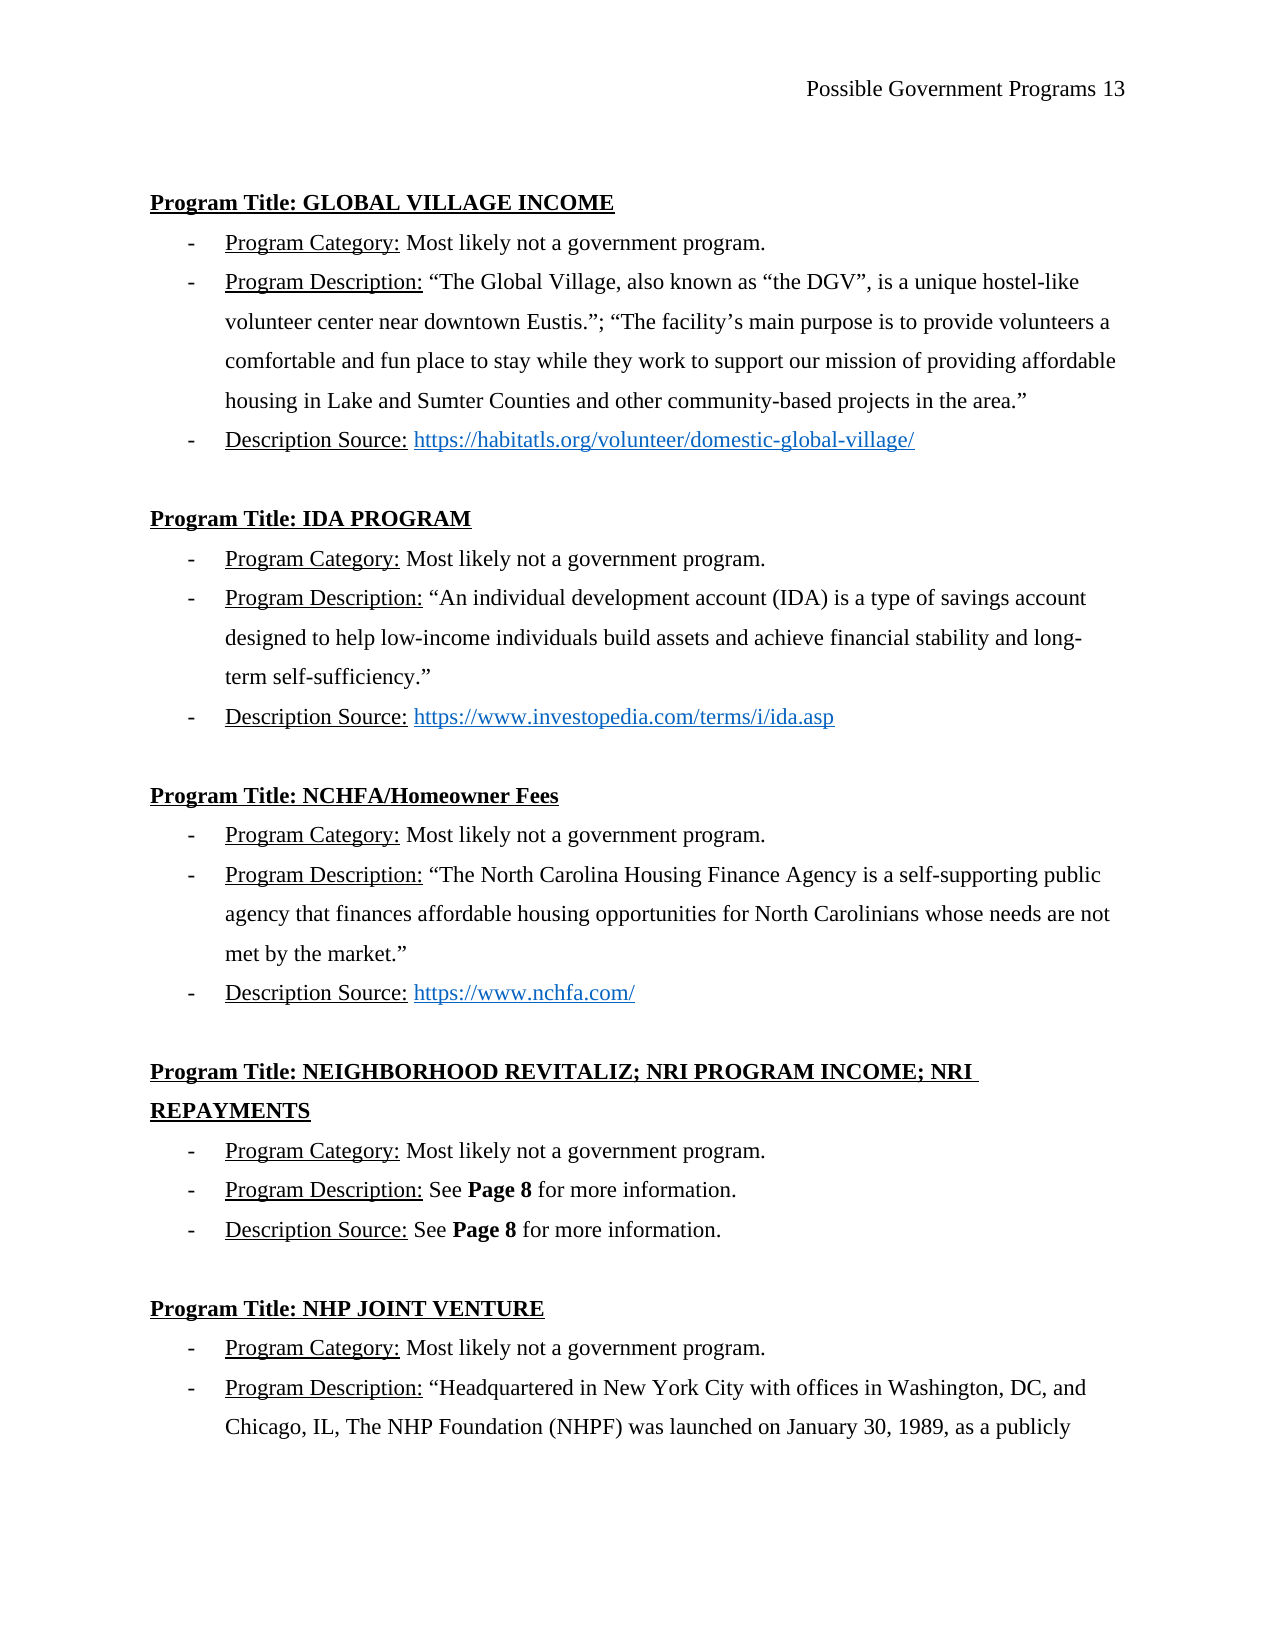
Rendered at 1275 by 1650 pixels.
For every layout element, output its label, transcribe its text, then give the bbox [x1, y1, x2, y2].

list Description Source: https://habitatls.org/volunteer/domestic-global-village/ [187, 426, 1125, 453]
list Program Category: Most likely not a government program. [187, 821, 1125, 847]
list Program Category: Most likely not a government program. [187, 1137, 1125, 1163]
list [187, 1374, 1125, 1440]
list Program Category: Most likely not a government program. [187, 1334, 1125, 1361]
list Description Source: See Page 8 for more information. [187, 1216, 1125, 1242]
text Program Title: IDA PROGRAM [150, 505, 1125, 532]
text Program Title: NCHFA/Homeowner Fees [150, 782, 1125, 808]
list Program Category: Most likely not a government program. [187, 229, 1125, 255]
list Program Description: “The North Carolina Housing Finance Agency is a self-supporting public agency that finances affordable housing opportunities for North Carolinians whose needs are not met by the market.” [187, 861, 1125, 966]
list Description Source: https://www.nchfa.com/ [187, 979, 1125, 1005]
list Program Description: “The Global Village, also known as “the DGV”, is a unique hostel-like volunteer center near downtown Eustis.”; “The facility’s main purpose is to provide volunteers a comfortable and fun place to stay while they work to support our mission of providing affordable housing in Lake and Sumter Counties and other community-based projects in the area.” [187, 268, 1125, 413]
list Program Category: Most likely not a government program. [187, 545, 1125, 571]
text Program Title: GLOBAL VILLAGE INCOME [150, 189, 1125, 216]
text Program Title: NHP JOINT VENTURE [150, 1295, 1125, 1321]
list Program Description: “An individual development account (IDA) is a type of savings account designed to help low-income individuals build assets and achieve financial stability and long-term self-sufficiency.” [187, 584, 1125, 689]
text Program Title: NEIGHBORHOOD REVITALIZ; NRI PROGRAM INCOME; NRI REPAYMENTS [150, 1058, 1125, 1124]
list Description Source: https://www.investopedia.com/terms/i/ida.asp [187, 703, 1125, 729]
list Program Description: See Page 8 for more information. [187, 1176, 1125, 1203]
